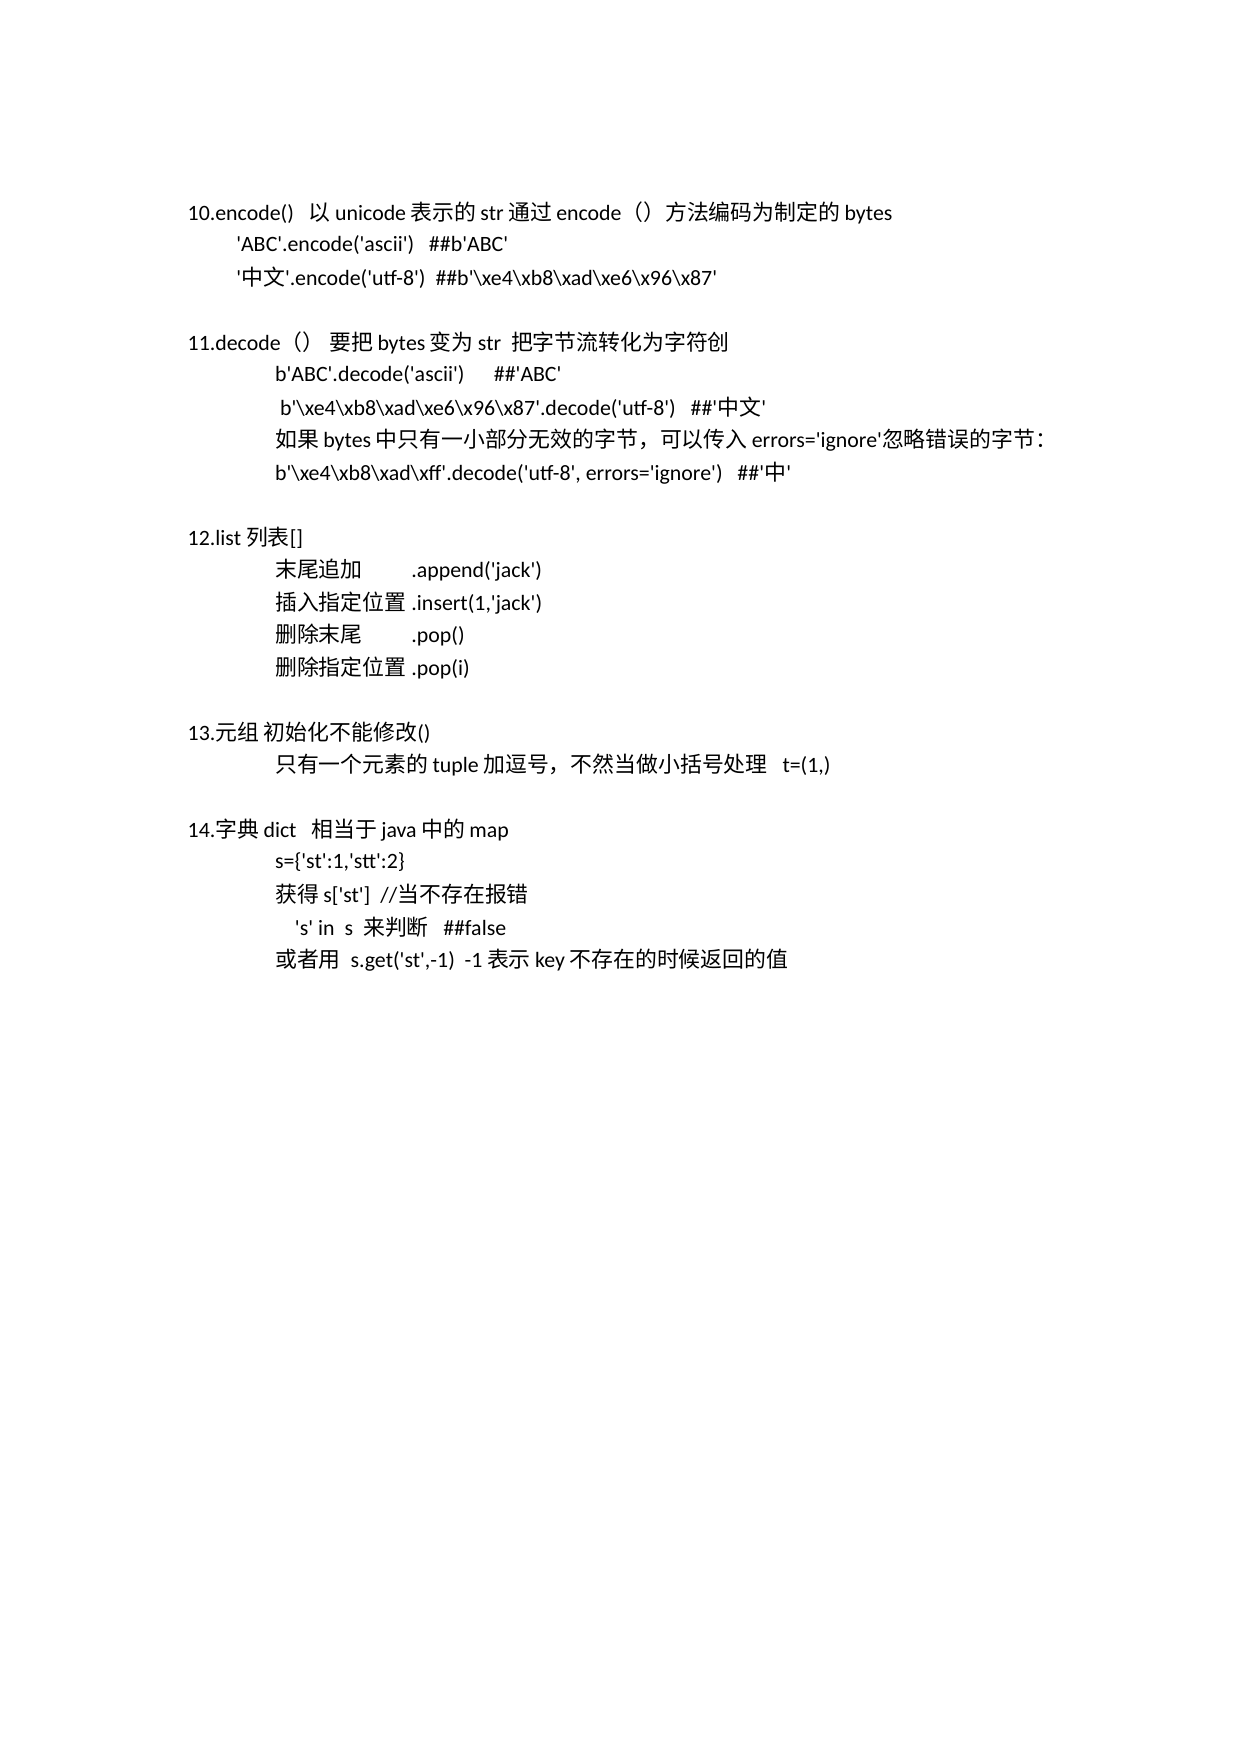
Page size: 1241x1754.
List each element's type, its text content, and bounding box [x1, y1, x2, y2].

text 获得s['st'] //当不存在报错 [187, 877, 1053, 909]
text 10.encode() 以unicode表示的str通过encode（）方法编码为制定的bytes [187, 194, 1053, 227]
text 13.元组 初始化不能修改() [187, 714, 1053, 747]
text 删除指定位置 .pop(i) [187, 649, 1053, 682]
text 11.decode（） 要把bytes变为str 把字节流转化为字符创 [187, 324, 1053, 357]
text 如果bytes中只有一小部分无效的字节，可以传入errors='ignore'忽略错误的字节： [187, 422, 1053, 454]
text '中文'.encode('utf-8') ##b'\xe4\xb8\xad\xe6\x96\x87' [187, 259, 1053, 292]
text b'ABC'.decode('ascii') ##'ABC' [187, 357, 1053, 389]
text 插入指定位置 .insert(1,'jack') [187, 584, 1053, 617]
text 12.list 列表[] [187, 519, 1053, 552]
text b'\xe4\xb8\xad\xff'.decode('utf-8', errors='ignore') ##'中' [187, 454, 1053, 487]
text 只有一个元素的tuple加逗号，不然当做小括号处理 t=(1,) [187, 747, 1053, 779]
text 's' in s 来判断 ##false [187, 909, 1053, 942]
text 'ABC'.encode('ascii') ##b'ABC' [187, 227, 1053, 259]
text 或者用 s.get('st',-1) -1表示key不存在的时候返回的值 [187, 942, 1053, 974]
text 14.字典dict 相当于java中的map [187, 812, 1053, 844]
text 末尾追加 .append('jack') [187, 552, 1053, 584]
text b'\xe4\xb8\xad\xe6\x96\x87'.decode('utf-8') ##'中文' [187, 389, 1053, 422]
text s={'st':1,'stt':2} [187, 844, 1053, 877]
text 删除末尾 .pop() [187, 617, 1053, 649]
